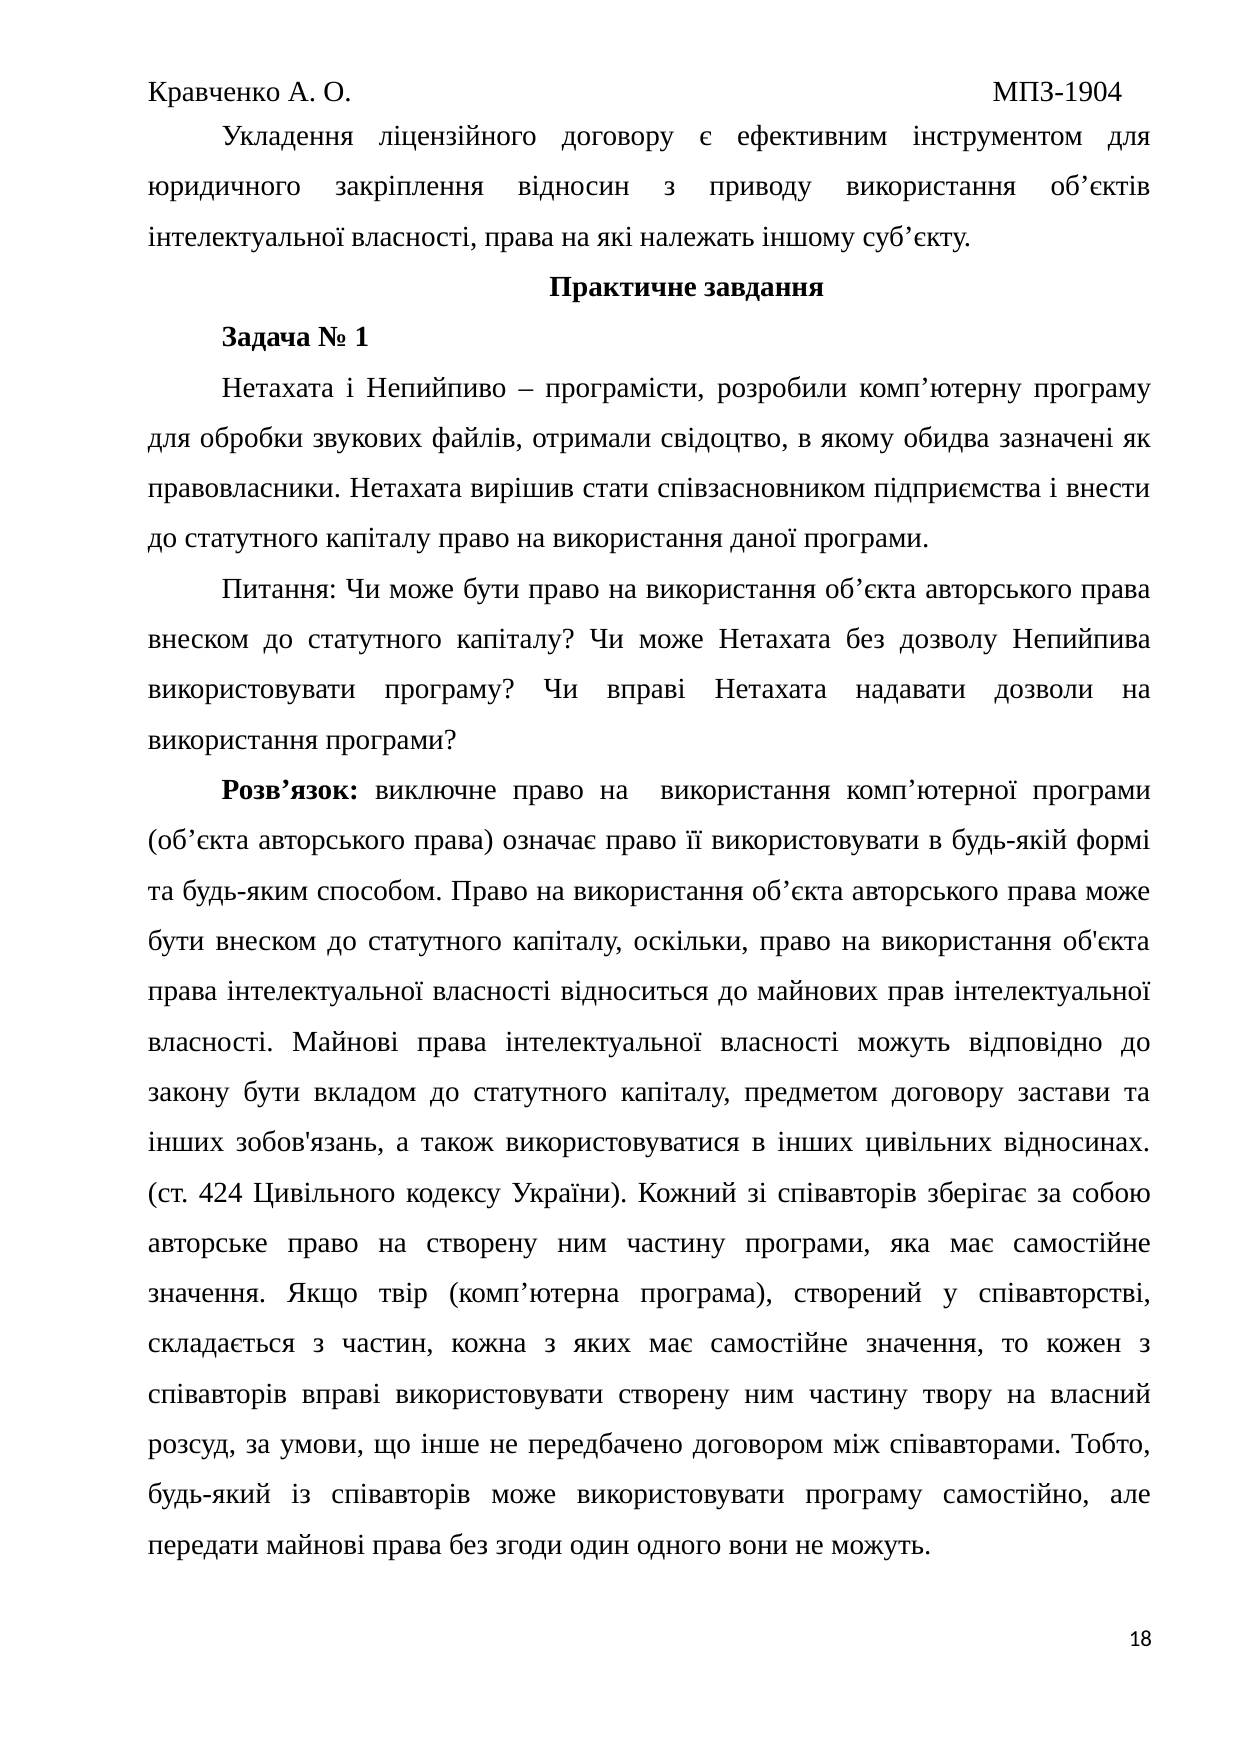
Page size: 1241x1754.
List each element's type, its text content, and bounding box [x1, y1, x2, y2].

text Питання: Чи може бути право на використання об’єкта авторського права внеском до статутного капіталу? Чи може Нетахата без дозволу Непийпива використовувати програму? Чи вправі Нетахата надавати дозволи на використання програми? [148, 571, 1152, 755]
text Практичне завдання [148, 269, 1152, 303]
text Розв’язок: виключне право на використання комп’ютерної програми (об’єкта авторського права) означає право її використовувати в будь-якій формі та будь-яким способом. Право на використання об’єкта авторського права може бути внеском до статутного капіталу, оскільки, право на використання об'єкта права інтелектуальної власності відноситься до майнових прав інтелектуальної власності. Майнові права інтелектуальної власності можуть відповідно до закону бути вкладом до статутного капіталу, предметом договору застави та інших зобов'язань, а також використовуватися в інших цивільних відносинах. (ст. 424 Цивільного кодексу України). Кожний зі співавторів зберігає за собою авторське право на створену ним частину програми, яка має самостійне значення. Якщо твір (комп’ютерна програма), створений у співавторстві, складається з частин, кожна з яких має самостійне значення, то кожен з співавторів вправі використовувати створену ним частину твору на власний розсуд, за умови, що інше не передбачено договором між співавторами. Тобто, будь-який із співавторів може використовувати програму самостійно, але передати майнові права без згоди один одного вони не можуть. [148, 772, 1152, 1560]
text Укладення ліцензійного договору є ефективним інструментом для юридичного закріплення відносин з приводу використання об’єктів інтелектуальної власності, права на які належать іншому суб’єкту. [148, 118, 1152, 252]
text Нетахата і Непийпиво – програмісти, розробили комп’ютерну програму для обробки звукових файлів, отримали свідоцтво, в якому обидва зазначені як правовласники. Нетахата вирішив стати співзасновником підприємства і внести до статутного капіталу право на використання даної програми. [148, 370, 1152, 554]
text Задача № 1 [148, 319, 1152, 353]
